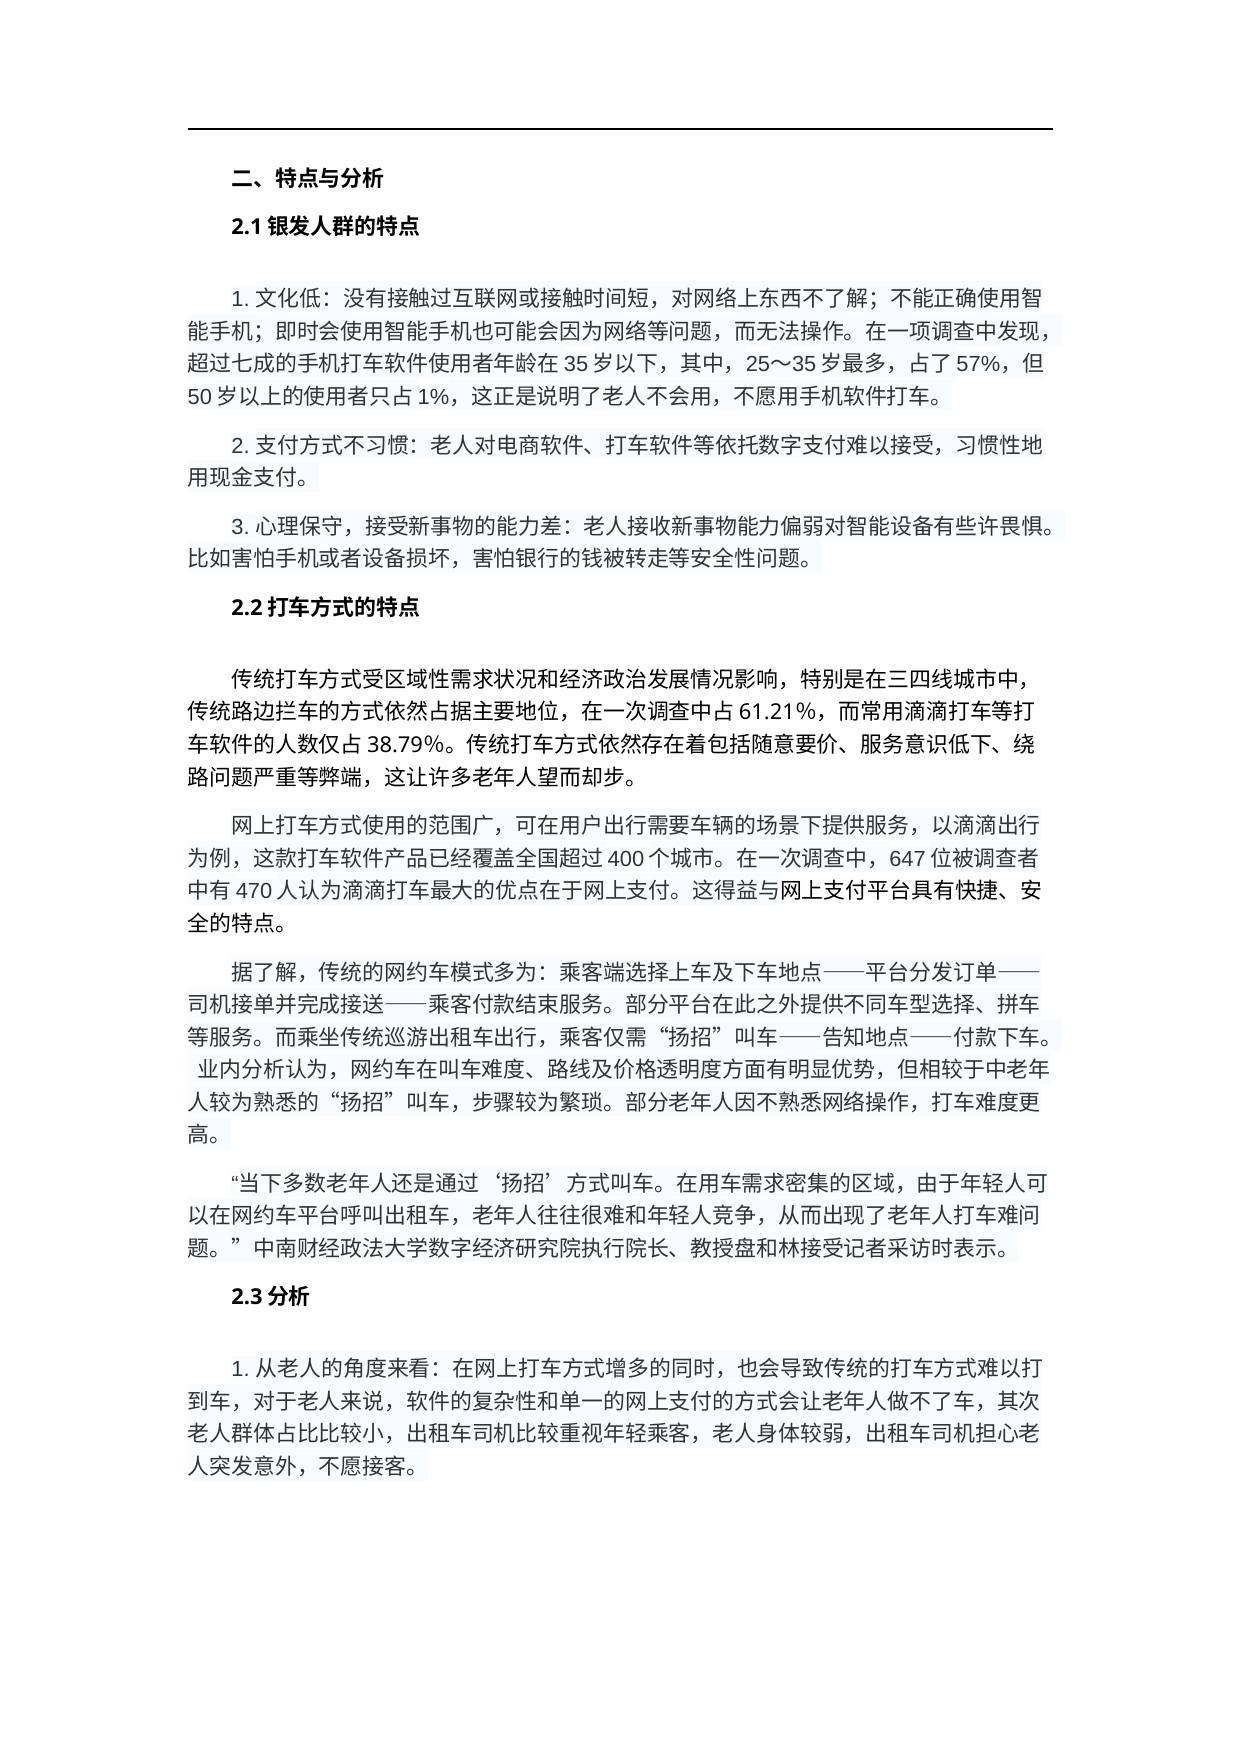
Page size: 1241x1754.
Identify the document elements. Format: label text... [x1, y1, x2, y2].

subtitle 二、特点与分析 [187, 160, 1053, 193]
text 3. 心理保守，接受新事物的能力差：老人接收新事物能力偏弱对智能设备有些许畏惧。比如害怕手机或者设备损坏，害怕银行的钱被转走等安全性问题。 [187, 508, 1053, 573]
text 1. 从老人的角度来看：在网上打车方式增多的同时，也会导致传统的打车方式难以打到车，对于老人来说，软件的复杂性和单一的网上支付的方式会让老年人做不了车，其次老人群体占比比较小，出租车司机比较重视年轻乘客，老人身体较弱，出租车司机担心老人突发意外，不愿接客。 [187, 1351, 1053, 1481]
subtitle 2.3分析 [187, 1279, 1053, 1312]
subtitle 2.1银发人群的特点 [187, 209, 1053, 242]
text 据了解，传统的网约车模式多为：乘客端选择上车及下车地点——平台分发订单——司机接单并完成接送——乘客付款结束服务。部分平台在此之外提供不同车型选择、拼车等服务。而乘坐传统巡游出租车出行，乘客仅需“扬招”叫车——告知地点——付款下车。 业内分析认为，网约车在叫车难度、路线及价格透明度方面有明显优势，但相较于中老年人较为熟悉的“扬招”叫车，步骤较为繁琐。部分老年人因不熟悉网络操作，打车难度更高。 [187, 954, 1053, 1149]
text 网上打车方式使用的范围广，可在用户出行需要车辆的场景下提供服务，以滴滴出行为例，这款打车软件产品已经覆盖全国超过400个城市。在一次调查中，647位被调查者中有470人认为滴滴打车最大的优点在于网上支付。这得益与网上支付平台具有快捷、安全的特点。 [187, 808, 1053, 938]
text 传统打车方式受区域性需求状况和经济政治发展情况影响，特别是在三四线城市中，传统路边拦车的方式依然占据主要地位，在一次调查中占61.21％，而常用滴滴打车等打车软件的人数仅占38.79％。传统打车方式依然存在着包括随意要价、服务意识低下、绕路问题严重等弊端，这让许多老年人望而却步。 [187, 662, 1053, 792]
text 1. 文化低：没有接触过互联网或接触时间短，对网络上东西不了解；不能正确使用智能手机；即时会使用智能手机也可能会因为网络等问题，而无法操作。在一项调查中发现，超过七成的手机打车软件使用者年龄在35岁以下，其中，25～35岁最多，占了57%，但50岁以上的使用者只占1%，这正是说明了老人不会用，不愿用手机软件打车。 [187, 281, 1053, 411]
subtitle 2.2打车方式的特点 [187, 590, 1053, 622]
text 2. 支付方式不习惯：老人对电商软件、打车软件等依托数字支付难以接受，习惯性地用现金支付。 [187, 427, 1053, 492]
text “当下多数老年人还是通过‘扬招’方式叫车。在用车需求密集的区域，由于年轻人可以在网约车平台呼叫出租车，老年人往往很难和年轻人竞争，从而出现了老年人打车难问题。”中南财经政法大学数字经济研究院执行院长、教授盘和林接受记者采访时表示。 [187, 1165, 1053, 1263]
